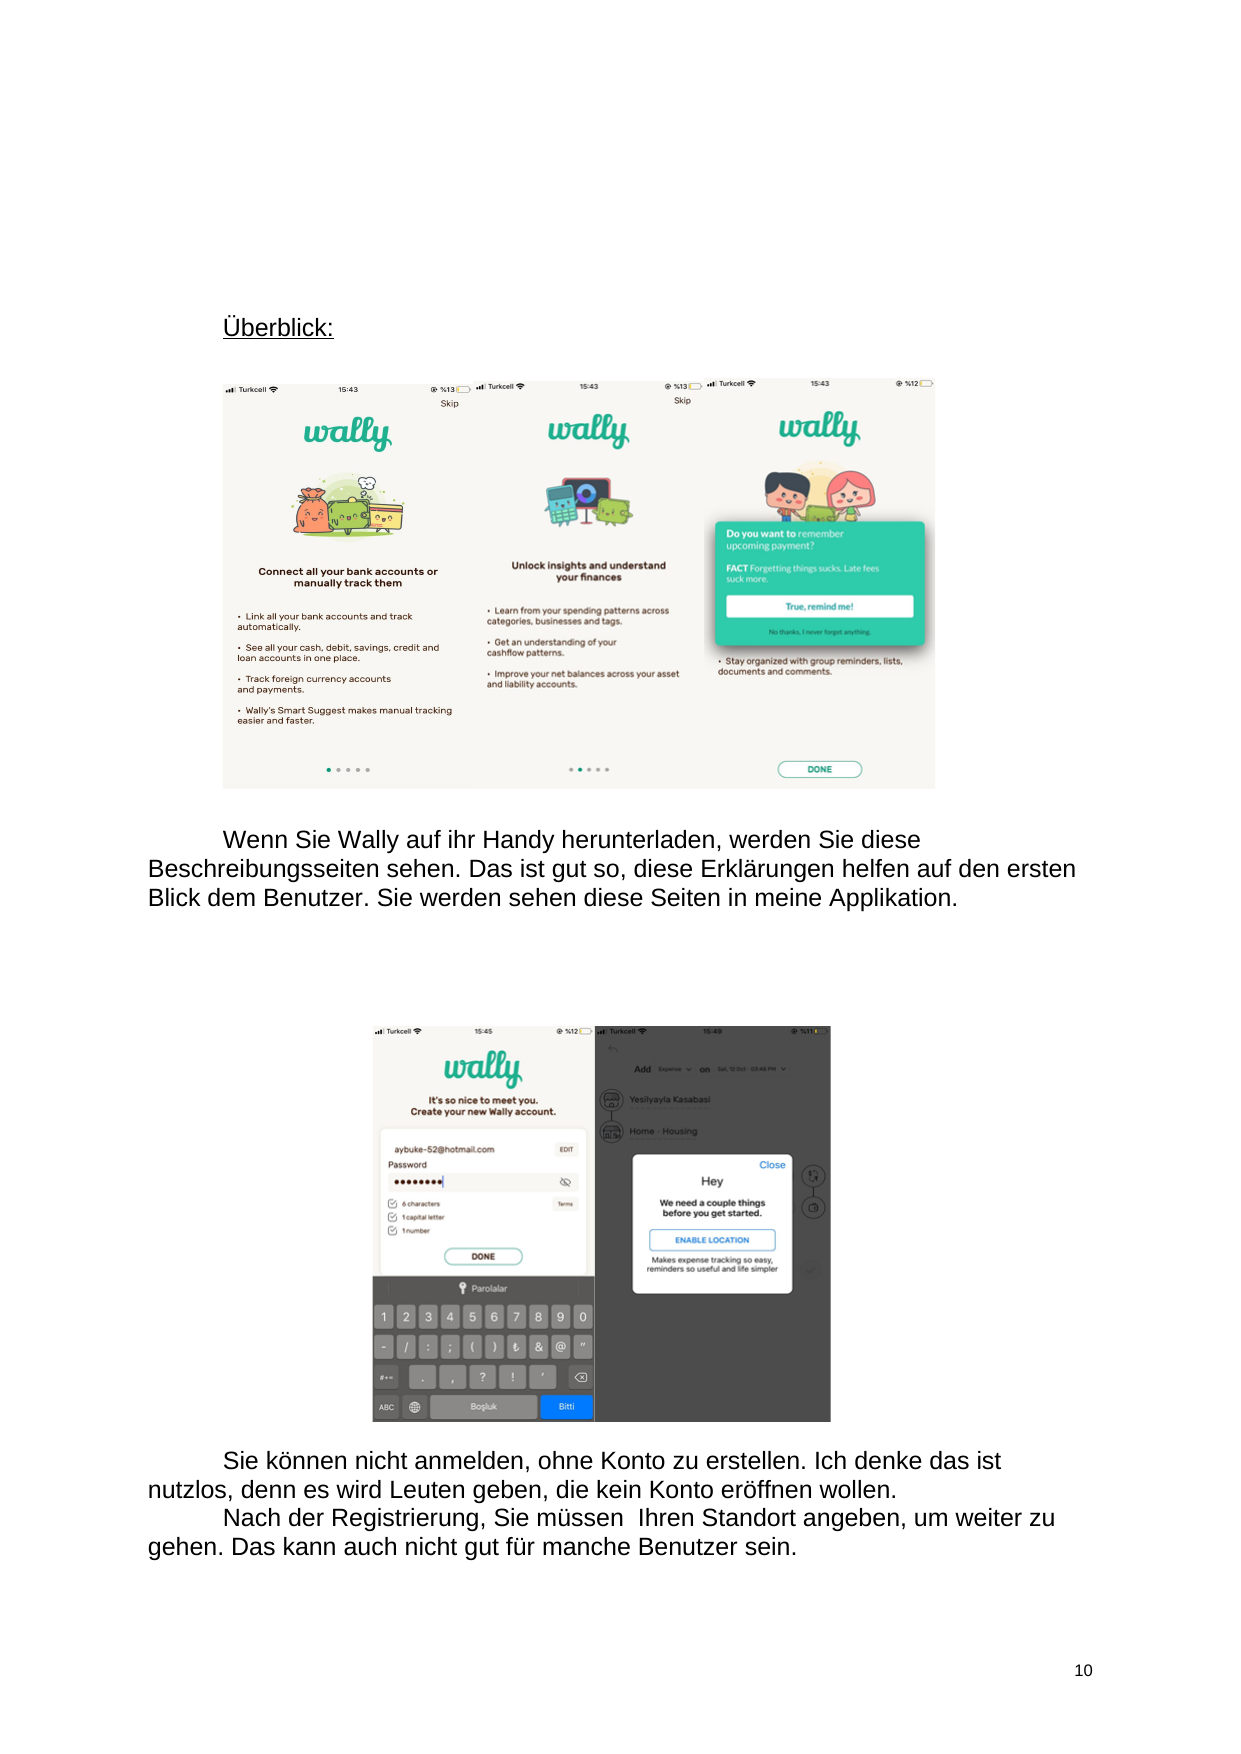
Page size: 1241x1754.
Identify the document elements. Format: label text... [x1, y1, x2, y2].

text Wenn Sie Wally auf ihr Handy herunterladen, werden Sie diese Beschreibungsseiten sehen. Das ist gut so, diese Erklärungen helfen auf den ersten Blick dem Benutzer. Sie werden sehen diese Seiten in meine Applikation. [148, 825, 1092, 912]
picture [222, 378, 936, 789]
text Nach der Registrierung, Sie müssen Ihren Standort angeben, um weiter zu gehen. Das kann auch nicht gut für manche Benutzer sein. [148, 1503, 1092, 1561]
text Überblick: [148, 313, 1092, 342]
picture [372, 1026, 831, 1422]
text Sie können nicht anmelden, ohne Konto zu erstellen. Ich denke das ist nutzlos, denn es wird Leuten geben, die kein Konto eröffnen wollen. [148, 1446, 1092, 1503]
